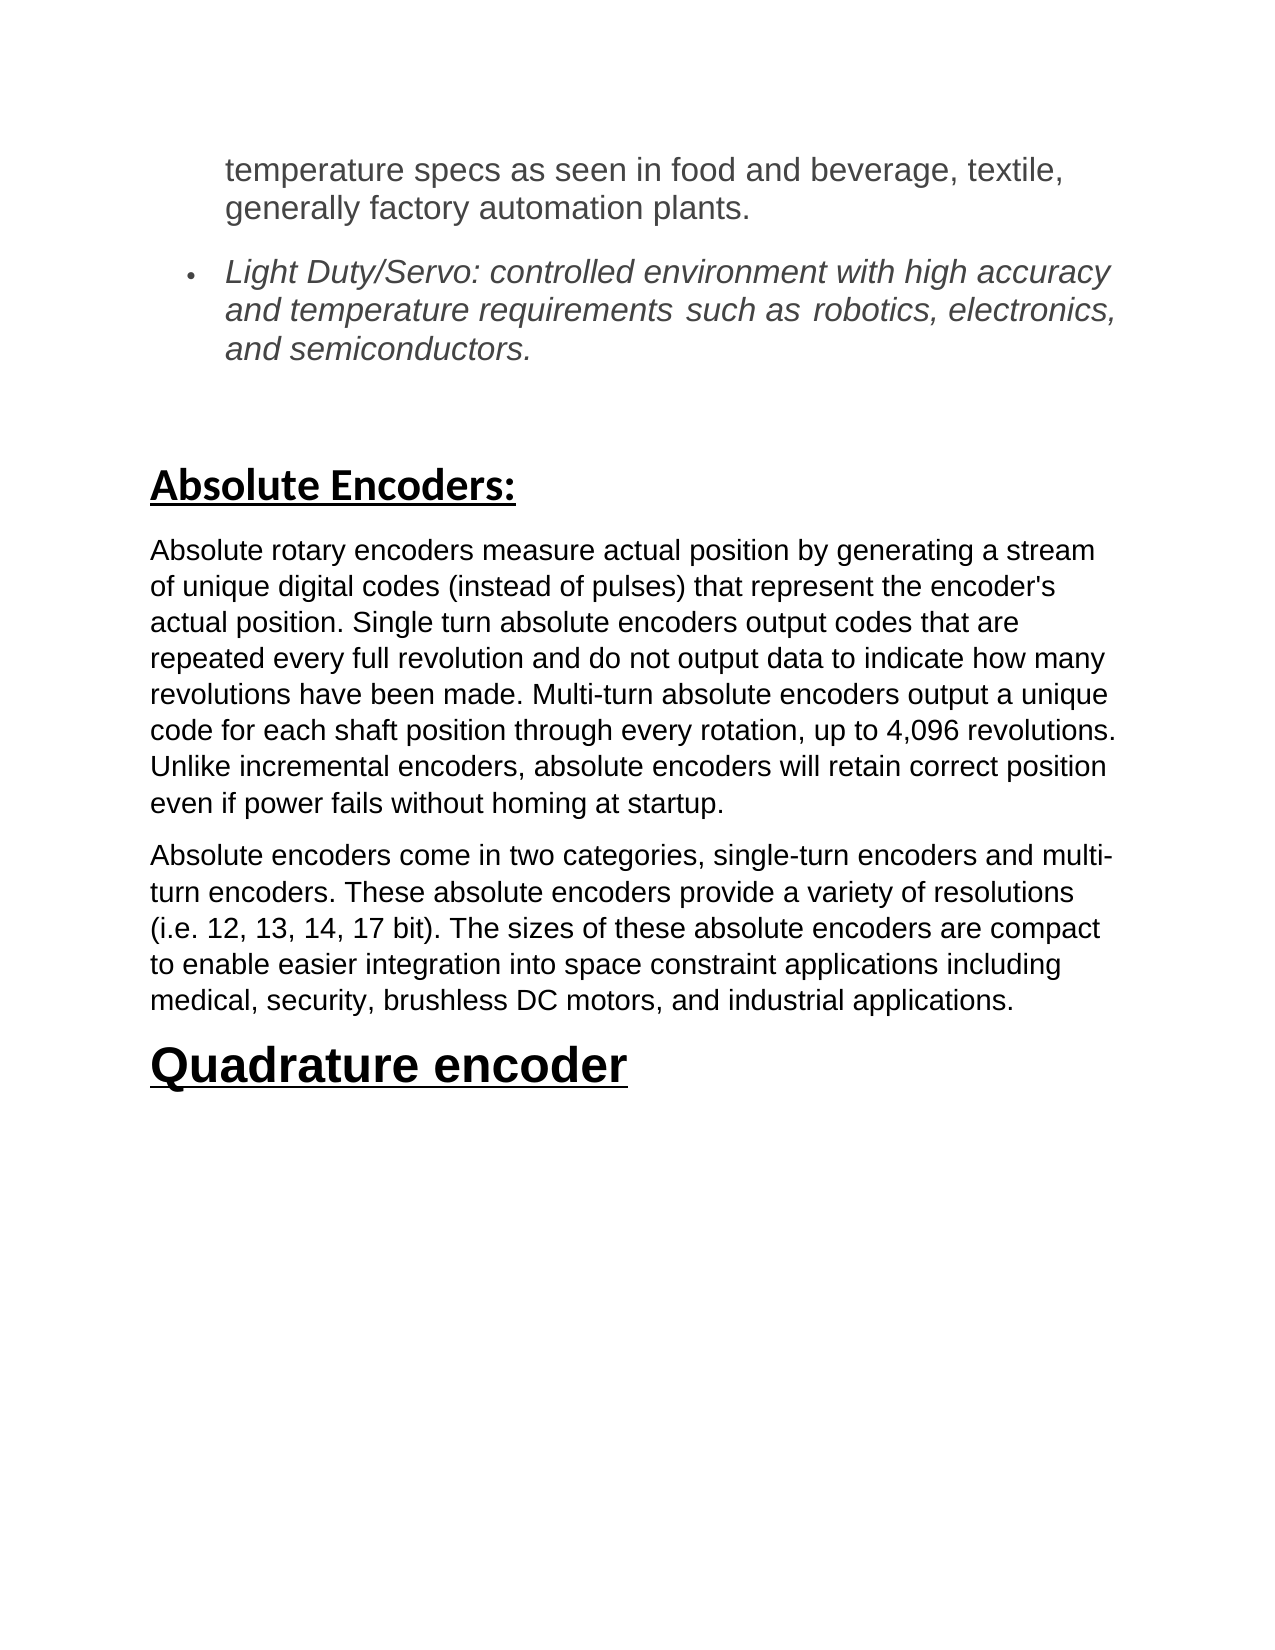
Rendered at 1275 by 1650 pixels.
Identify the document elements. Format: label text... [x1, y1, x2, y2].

list Light Duty/Servo: controlled environment with high accuracy and temperature requirements such as robotics, electronics, and semiconductors. [187, 252, 1125, 367]
text Absolute encoders come in two categories, single-turn encoders and multi-turn encoders. These absolute encoders provide a variety of resolutions (i.e. 12, 13, 14, 17 bit). The sizes of these absolute encoders are compact to enable easier integration into space constraint applications including medical, security, brushless DC motors, and industrial applications. [150, 838, 1125, 1017]
text Absolute rotary encoders measure actual position by generating a stream of unique digital codes (instead of pulses) that represent the encoder's actual position. Single turn absolute encoders output codes that are repeated every full revolution and do not output data to indicate how many revolutions have been made. Multi-turn absolute encoders output a unique code for each shaft position through every rotation, up to 4,096 revolutions. Unlike incremental encoders, absolute encoders will retain correct position even if power fails without homing at startup. [150, 533, 1125, 819]
text Quadrature encoder [150, 1036, 1125, 1093]
text Absolute Encoders: [150, 456, 1125, 512]
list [187, 150, 1125, 227]
